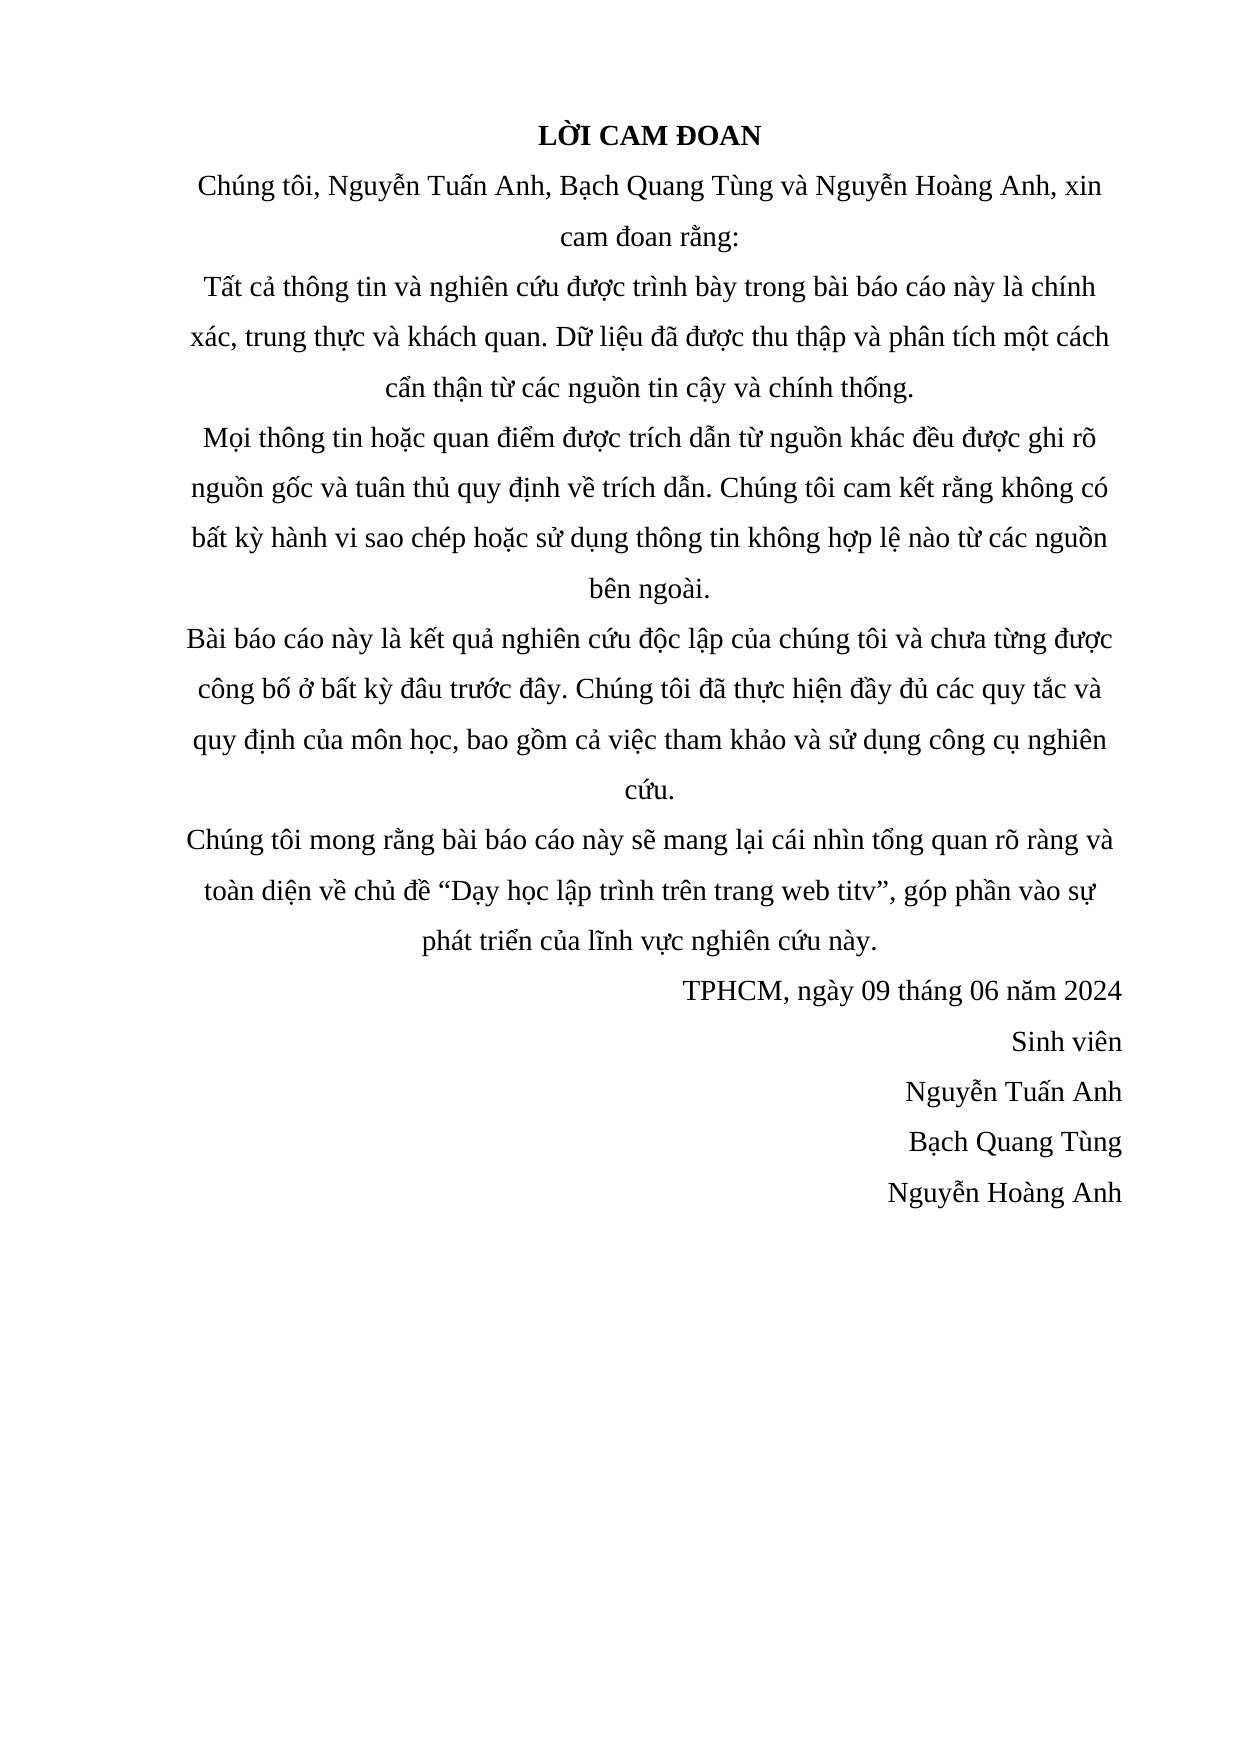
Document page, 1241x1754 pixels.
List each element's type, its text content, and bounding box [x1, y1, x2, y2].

text LỜI CAM ĐOAN [177, 118, 1122, 152]
text Bài báo cáo này là kết quả nghiên cứu độc lập của chúng tôi và chưa từng được công bố ở bất kỳ đâu trước đây. Chúng tôi đã thực hiện đầy đủ các quy tắc và quy định của môn học, bao gồm cả việc tham khảo và sử dụng công cụ nghiên cứu. [177, 621, 1122, 806]
text Mọi thông tin hoặc quan điểm được trích dẫn từ nguồn khác đều được ghi rõ nguồn gốc và tuân thủ quy định về trích dẫn. Chúng tôi cam kết rằng không có bất kỳ hành vi sao chép hoặc sử dụng thông tin không hợp lệ nào từ các nguồn bên ngoài. [177, 420, 1122, 604]
text Tất cả thông tin và nghiên cứu được trình bày trong bài báo cáo này là chính xác, trung thực và khách quan. Dữ liệu đã được thu thập và phân tích một cách cẩn thận từ các nguồn tin cậy và chính thống. [177, 269, 1122, 403]
text TPHCM, ngày 09 tháng 06 năm 2024 Sinh viên Nguyễn Tuấn Anh Bạch Quang Tùng Nguyễn Hoàng Anh [177, 973, 1122, 1208]
text Chúng tôi, Nguyễn Tuấn Anh, Bạch Quang Tùng và Nguyễn Hoàng Anh, xin cam đoan rằng: [177, 168, 1122, 252]
text Chúng tôi mong rằng bài báo cáo này sẽ mang lại cái nhìn tổng quan rõ ràng và toàn diện về chủ đề “Dạy học lập trình trên trang web titv”, góp phần vào sự phát triển của lĩnh vực nghiên cứu này. [177, 822, 1122, 957]
